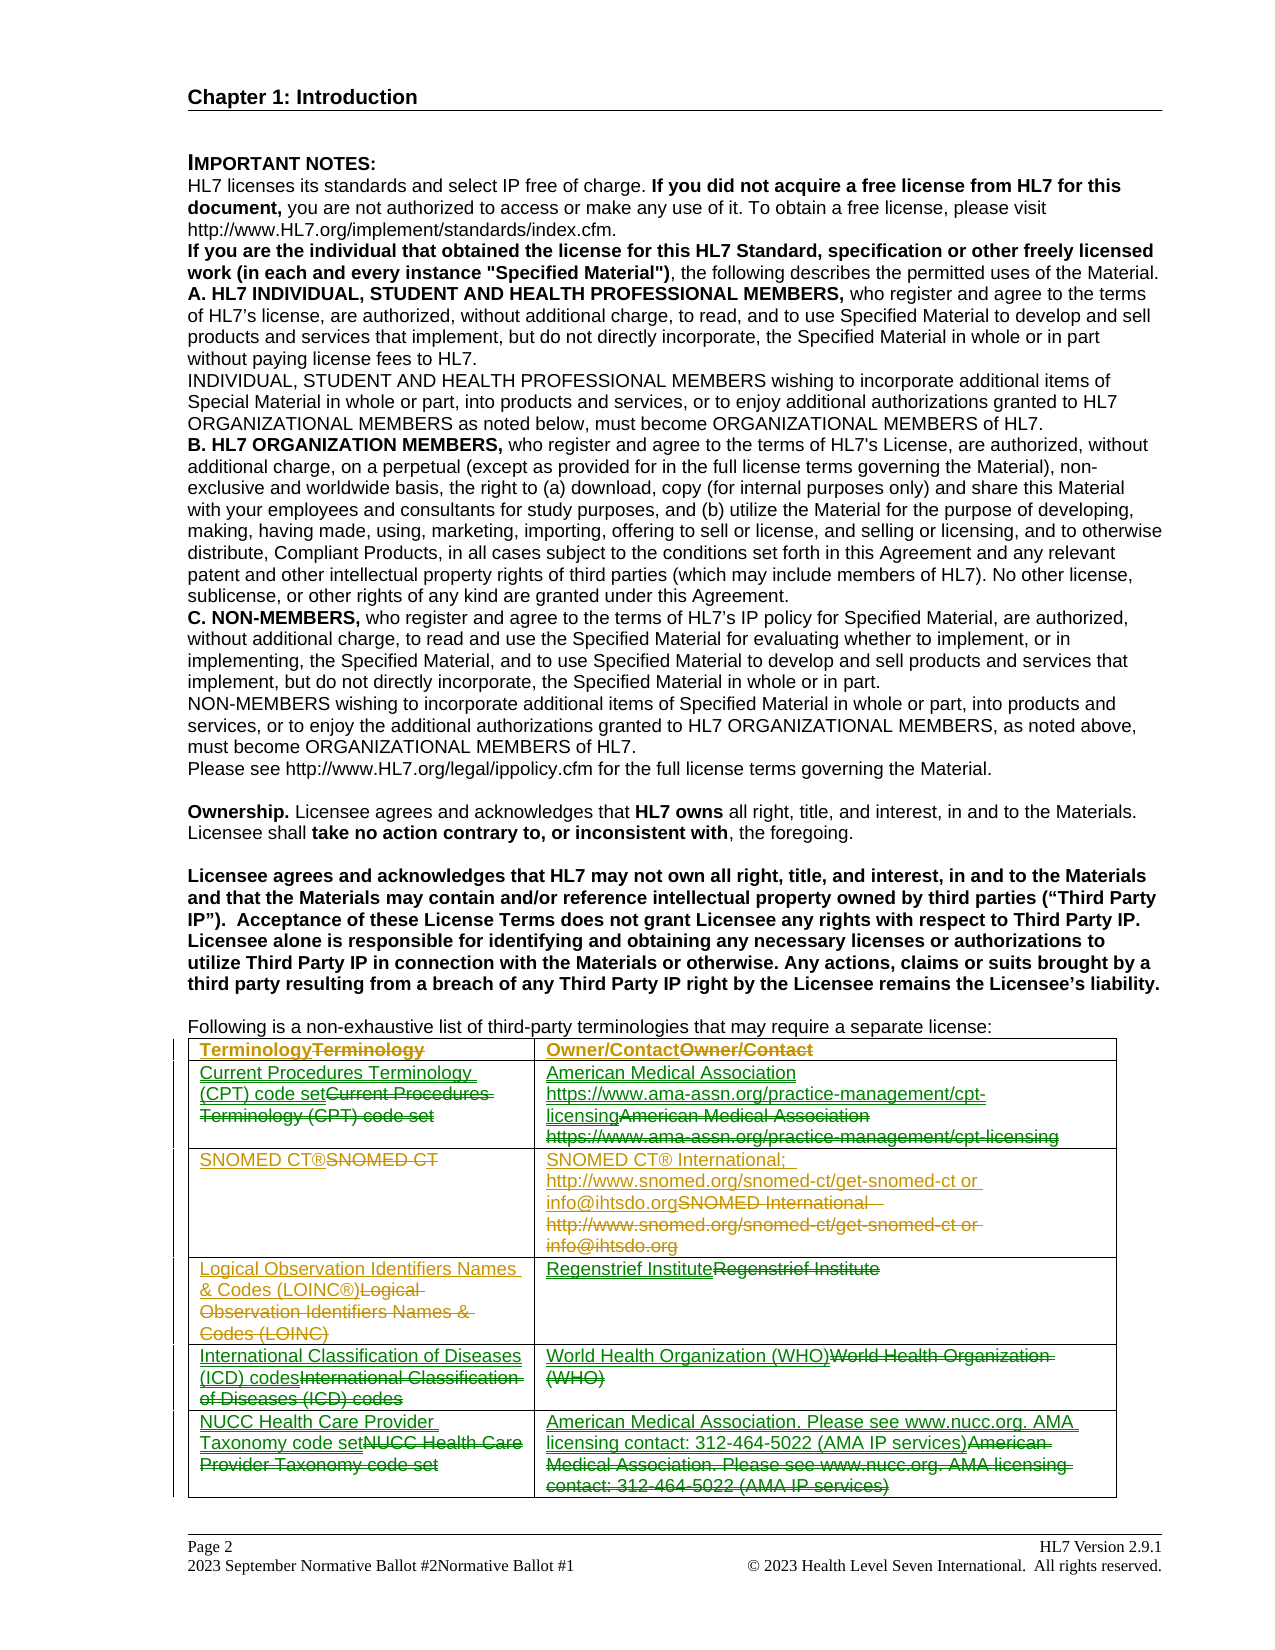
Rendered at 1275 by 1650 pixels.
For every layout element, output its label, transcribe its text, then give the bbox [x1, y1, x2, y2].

table_cell [535, 1149, 1116, 1257]
text C. NON-MEMBERS, who register and agree to the terms of HL7’s IP policy for Specified Material, are authorized, without additional charge, to read and use the Specified Material for evaluating whether to implement, or in implementing, the Specified Material, and to use Specified Material to develop and sell products and services that implement, but do not directly incorporate, the Specified Material in whole or in part. [187, 607, 1162, 693]
text NON-MEMBERS wishing to incorporate additional items of Specified Material in whole or part, into products and services, or to enjoy the additional authorizations granted to HL7 ORGANIZATIONAL MEMBERS, as noted above, must become ORGANIZATIONAL MEMBERS of HL7. [187, 693, 1162, 757]
text Licensee agrees and acknowledges that HL7 may not own all right, title, and interest, in and to the Materials and that the Materials may contain and/or reference intellectual property owned by third parties (“Third Party IP”). Acceptance of these License Terms does not grant Licensee any rights with respect to Third Party IP. Licensee alone is responsible for identifying and obtaining any necessary licenses or authorizations to utilize Third Party IP in connection with the Materials or otherwise. Any actions, claims or suits brought by a third party resulting from a breach of any Third Party IP right by the Licensee remains the Licensee’s liability. [187, 865, 1162, 995]
text If you are the individual that obtained the license for this HL7 Standard, specification or other freely licensed work (in each and every instance "Specified Material"), the following describes the permitted uses of the Material. [187, 240, 1162, 283]
table_header [189, 1039, 534, 1060]
text B. HL7 ORGANIZATION MEMBERS, who register and agree to the terms of HL7's License, are authorized, without additional charge, on a perpetual (except as provided for in the full license terms governing the Material), non-exclusive and worldwide basis, the right to (a) download, copy (for internal purposes only) and share this Material with your employees and consultants for study purposes, and (b) utilize the Material for the purpose of developing, making, having made, using, marketing, importing, offering to sell or license, and selling or licensing, and to otherwise distribute, Compliant Products, in all cases subject to the conditions set forth in this Agreement and any relevant patent and other intellectual property rights of third parties (which may include members of HL7). No other license, sublicense, or other rights of any kind are granted under this Agreement. [187, 434, 1162, 607]
table_cell [189, 1411, 534, 1497]
text A. HL7 INDIVIDUAL, STUDENT AND HEALTH PROFESSIONAL MEMBERS, who register and agree to the terms of HL7’s license, are authorized, without additional charge, to read, and to use Specified Material to develop and sell products and services that implement, but do not directly incorporate, the Specified Material in whole or in part without paying license fees to HL7. [187, 283, 1162, 369]
table_cell [189, 1061, 534, 1148]
table_cell [535, 1061, 1116, 1148]
table_cell [189, 1149, 534, 1257]
table_cell [189, 1258, 534, 1344]
table_cell [535, 1345, 1116, 1409]
table_cell [189, 1345, 534, 1409]
text Please see http://www.HL7.org/legal/ippolicy.cfm for the full license terms governing the Material. [187, 757, 1162, 779]
text Following is a non-exhaustive list of third-party terminologies that may require a separate license: [187, 1016, 1162, 1038]
text HL7 licenses its standards and select IP free of charge. If you did not acquire a free license from HL7 for this document, you are not authorized to access or make any use of it. To obtain a free license, please visit http://www.HL7.org/implement/standards/index.cfm. [187, 175, 1162, 240]
text INDIVIDUAL, STUDENT AND HEALTH PROFESSIONAL MEMBERS wishing to incorporate additional items of Special Material in whole or part, into products and services, or to enjoy additional authorizations granted to HL7 ORGANIZATIONAL MEMBERS as noted below, must become ORGANIZATIONAL MEMBERS of HL7. [187, 369, 1162, 434]
text IMPORTANT NOTES: [187, 149, 1162, 175]
table_cell [535, 1258, 1116, 1344]
text Ownership. Licensee agrees and acknowledges that HL7 owns all right, title, and interest, in and to the Materials. Licensee shall take no action contrary to, or inconsistent with, the foregoing. [187, 801, 1162, 844]
table_cell [535, 1411, 1116, 1497]
table_header [535, 1039, 1116, 1060]
